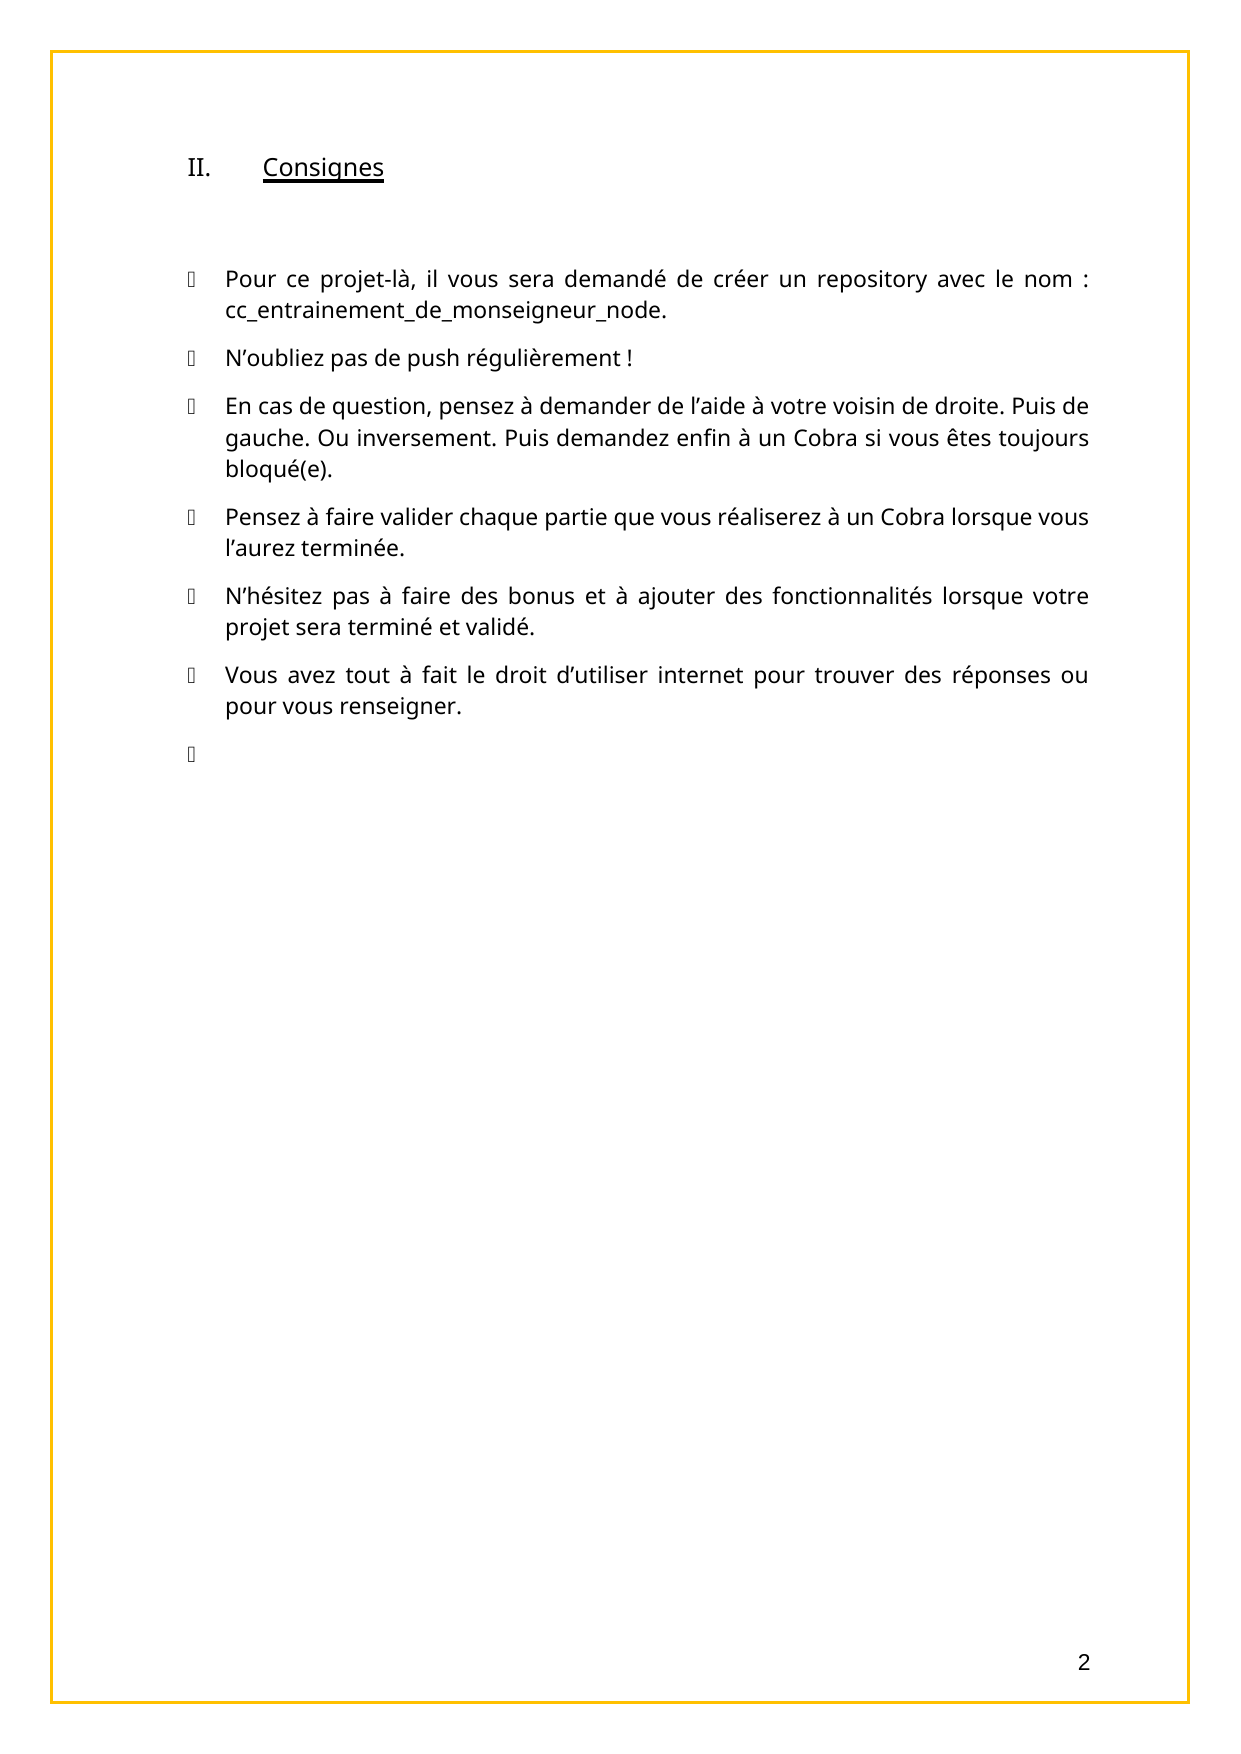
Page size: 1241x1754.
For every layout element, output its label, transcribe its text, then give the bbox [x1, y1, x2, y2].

text N’hésitez pas à faire des bonus et à ajouter des fonctionnalités lorsque votre projet sera terminé et validé. [187, 580, 1090, 642]
text Pour ce projet-là, il vous sera demandé de créer un repository avec le nom : cc_entrainement_de_monseigneur_node. [187, 263, 1090, 326]
text N’oubliez pas de push régulièrement ! [187, 342, 1090, 374]
text En cas de question, pensez à demander de l’aide à votre voisin de droite. Puis de gauche. Ou inversement. Puis demandez enfin à un Cobra si vous êtes toujours bloqué(e). [187, 390, 1090, 484]
title Consignes [187, 150, 1090, 184]
text Vous avez tout à fait le droit d’utiliser internet pour trouver des réponses ou pour vous renseigner. [187, 659, 1090, 722]
text Pensez à faire valider chaque partie que vous réaliserez à un Cobra lorsque vous l’aurez terminée. [187, 501, 1090, 563]
